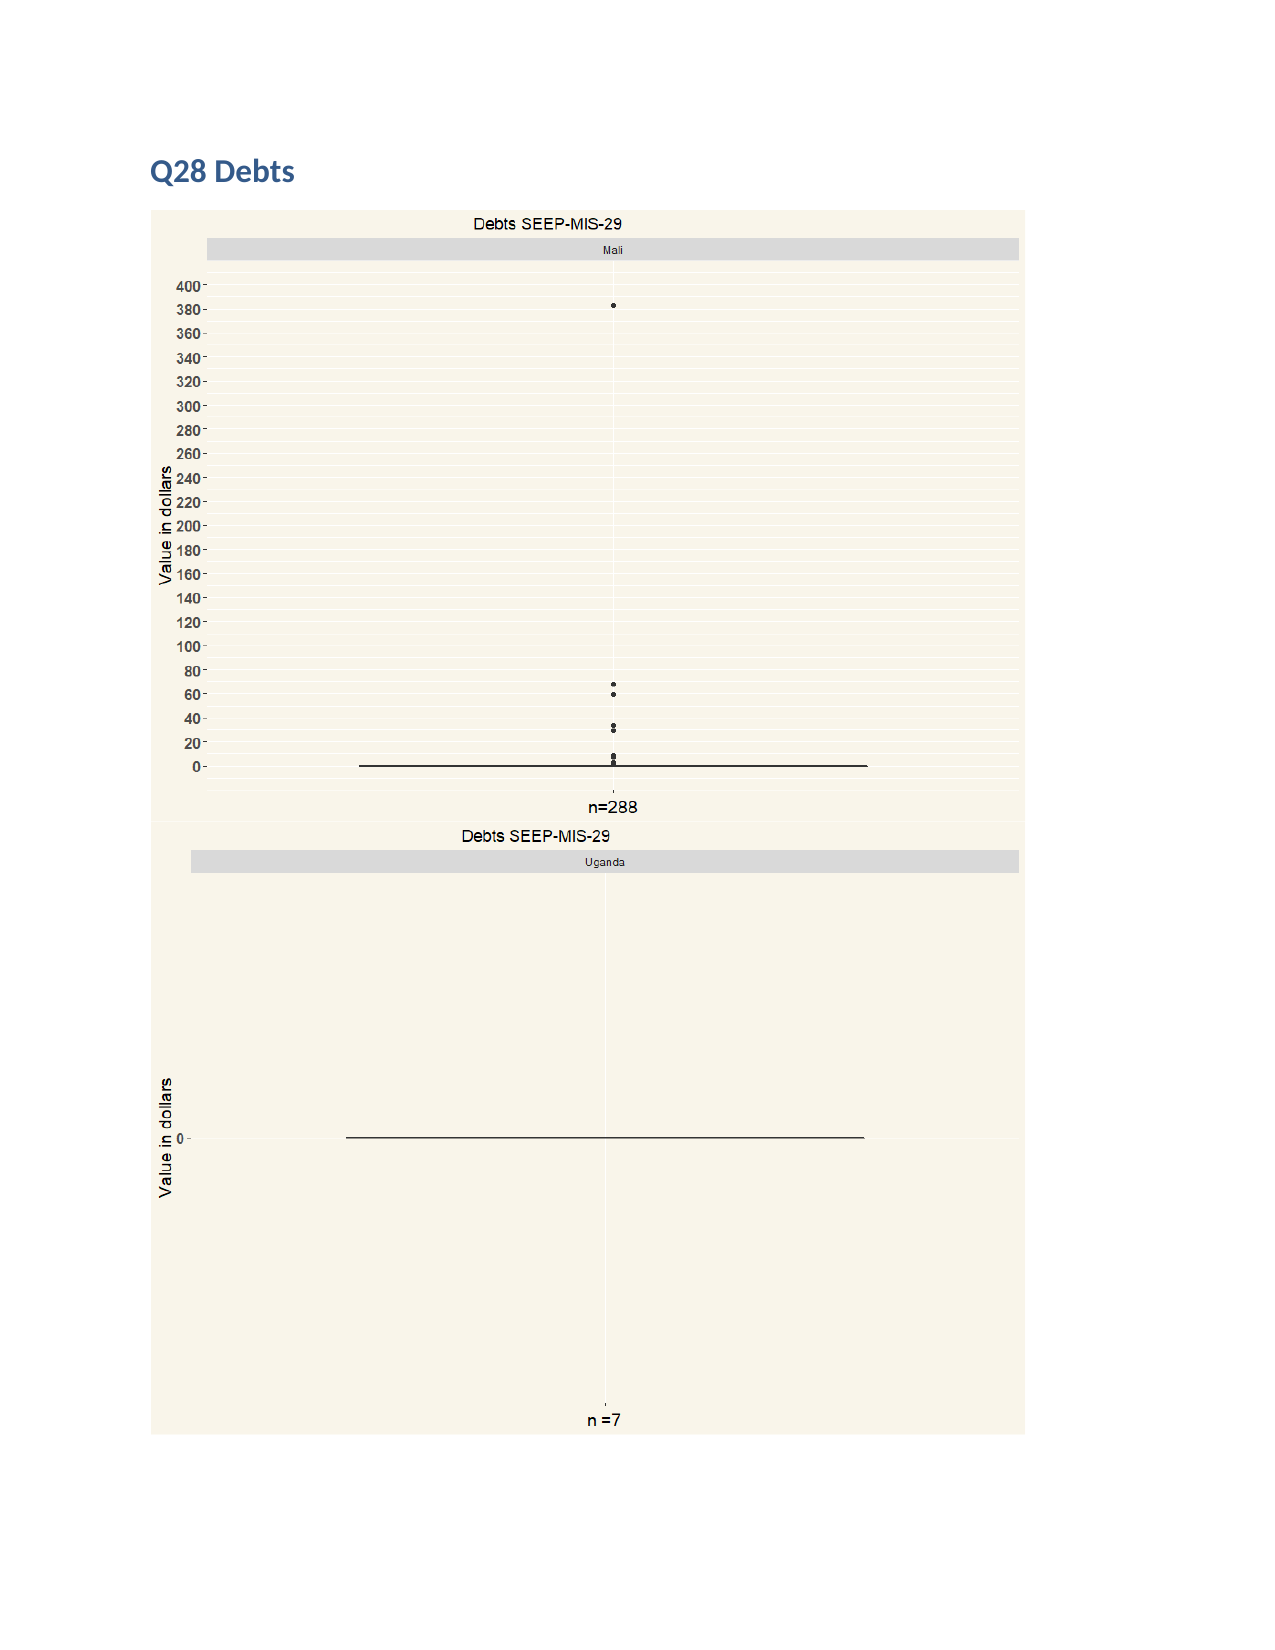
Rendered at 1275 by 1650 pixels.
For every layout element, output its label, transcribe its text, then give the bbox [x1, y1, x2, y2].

picture [150, 209, 1025, 1435]
subtitle Q28 Debts [150, 150, 1125, 191]
